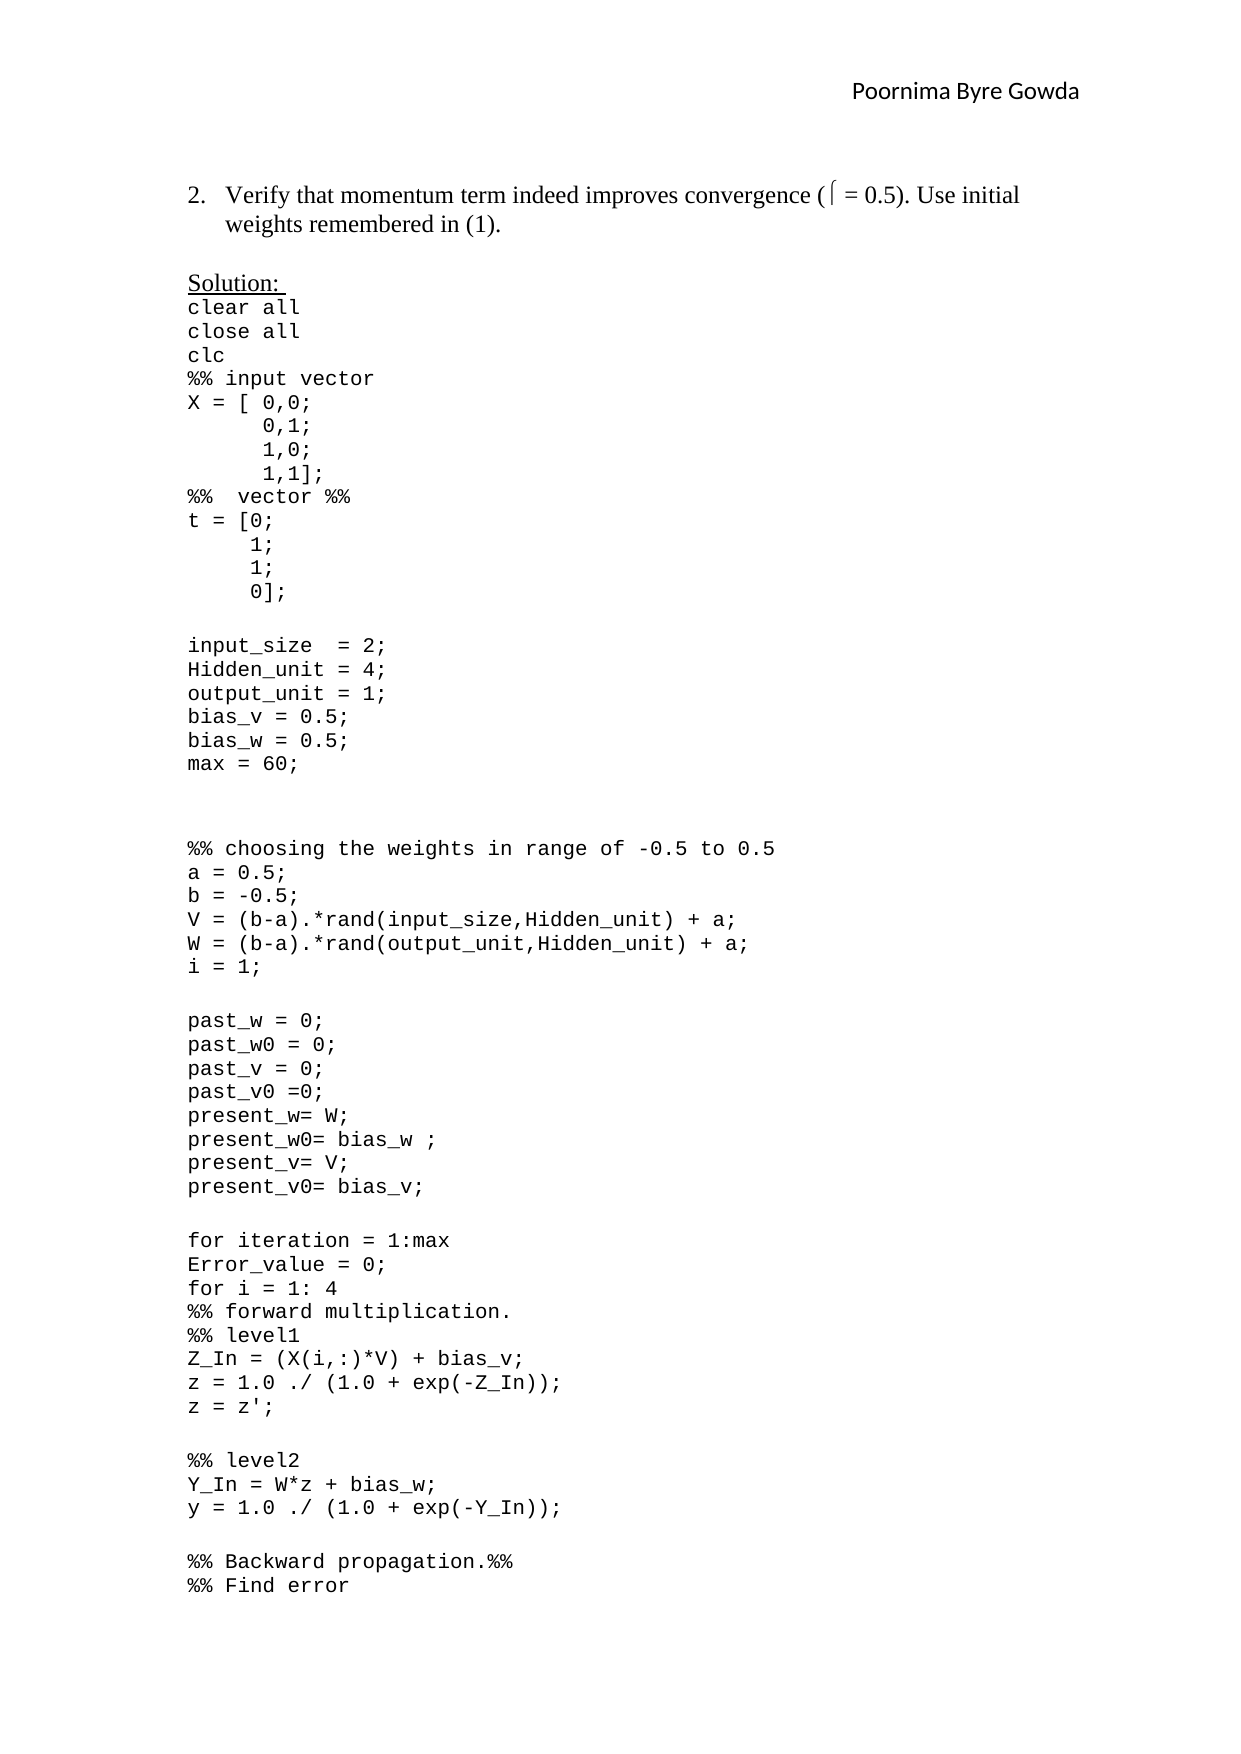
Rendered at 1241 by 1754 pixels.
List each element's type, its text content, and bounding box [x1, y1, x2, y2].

text %% level2 [187, 1450, 1090, 1473]
text past_v = 0; [187, 1058, 1090, 1081]
text Error_value = 0; [187, 1254, 1090, 1277]
text present_v= V; [187, 1152, 1090, 1176]
text max = 60; [187, 753, 1090, 777]
text input_size = 2; [187, 635, 1090, 659]
text %% forward multiplication. [187, 1301, 1090, 1325]
text 0,1; [187, 416, 1090, 439]
text y = 1.0 ./ (1.0 + exp(-Y_In)); [187, 1497, 1090, 1521]
text bias_w = 0.5; [187, 730, 1090, 753]
text past_v0 =0; [187, 1081, 1090, 1105]
text b = -0.5; [187, 885, 1090, 909]
text i = 1; [187, 956, 1090, 980]
text Solution: [187, 268, 1090, 297]
text W = (b-a).*rand(output_unit,Hidden_unit) + a; [187, 933, 1090, 956]
text t = [0; [187, 510, 1090, 534]
text %% input vector [187, 368, 1090, 392]
text for iteration = 1:max [187, 1230, 1090, 1254]
text past_w = 0; [187, 1011, 1090, 1034]
text %% vector %% [187, 486, 1090, 510]
text clc [187, 344, 1090, 368]
text past_w0 = 0; [187, 1034, 1090, 1058]
text 1; [187, 534, 1090, 557]
text z = z'; [187, 1396, 1090, 1419]
text %% Find error [187, 1575, 1090, 1599]
text Y_In = W*z + bias_w; [187, 1473, 1090, 1497]
text bias_v = 0.5; [187, 706, 1090, 730]
text Z_In = (X(i,:)*V) + bias_v; [187, 1348, 1090, 1372]
text Hidden_unit = 4; [187, 659, 1090, 682]
text for i = 1: 4 [187, 1277, 1090, 1301]
text 1; [187, 557, 1090, 581]
text output_unit = 1; [187, 682, 1090, 706]
text z = 1.0 ./ (1.0 + exp(-Z_In)); [187, 1372, 1090, 1396]
text close all [187, 321, 1090, 344]
text present_w0= bias_w ; [187, 1129, 1090, 1152]
text V = (b-a).*rand(input_size,Hidden_unit) + a; [187, 909, 1090, 933]
text present_v0= bias_v; [187, 1176, 1090, 1200]
text %% Backward propagation.%% [187, 1551, 1090, 1575]
text %% level1 [187, 1325, 1090, 1348]
text present_w= W; [187, 1105, 1090, 1129]
text a = 0.5; [187, 862, 1090, 885]
list Verify that momentum term indeed improves convergence ( = 0.5). Use initial weights remembered in (1). [187, 181, 1090, 238]
text 1,0; [187, 439, 1090, 463]
text X = [ 0,0; [187, 392, 1090, 416]
text %% choosing the weights in range of -0.5 to 0.5 [187, 838, 1090, 862]
text 1,1]; [187, 463, 1090, 486]
text clear all [187, 297, 1090, 321]
text 0]; [187, 581, 1090, 605]
